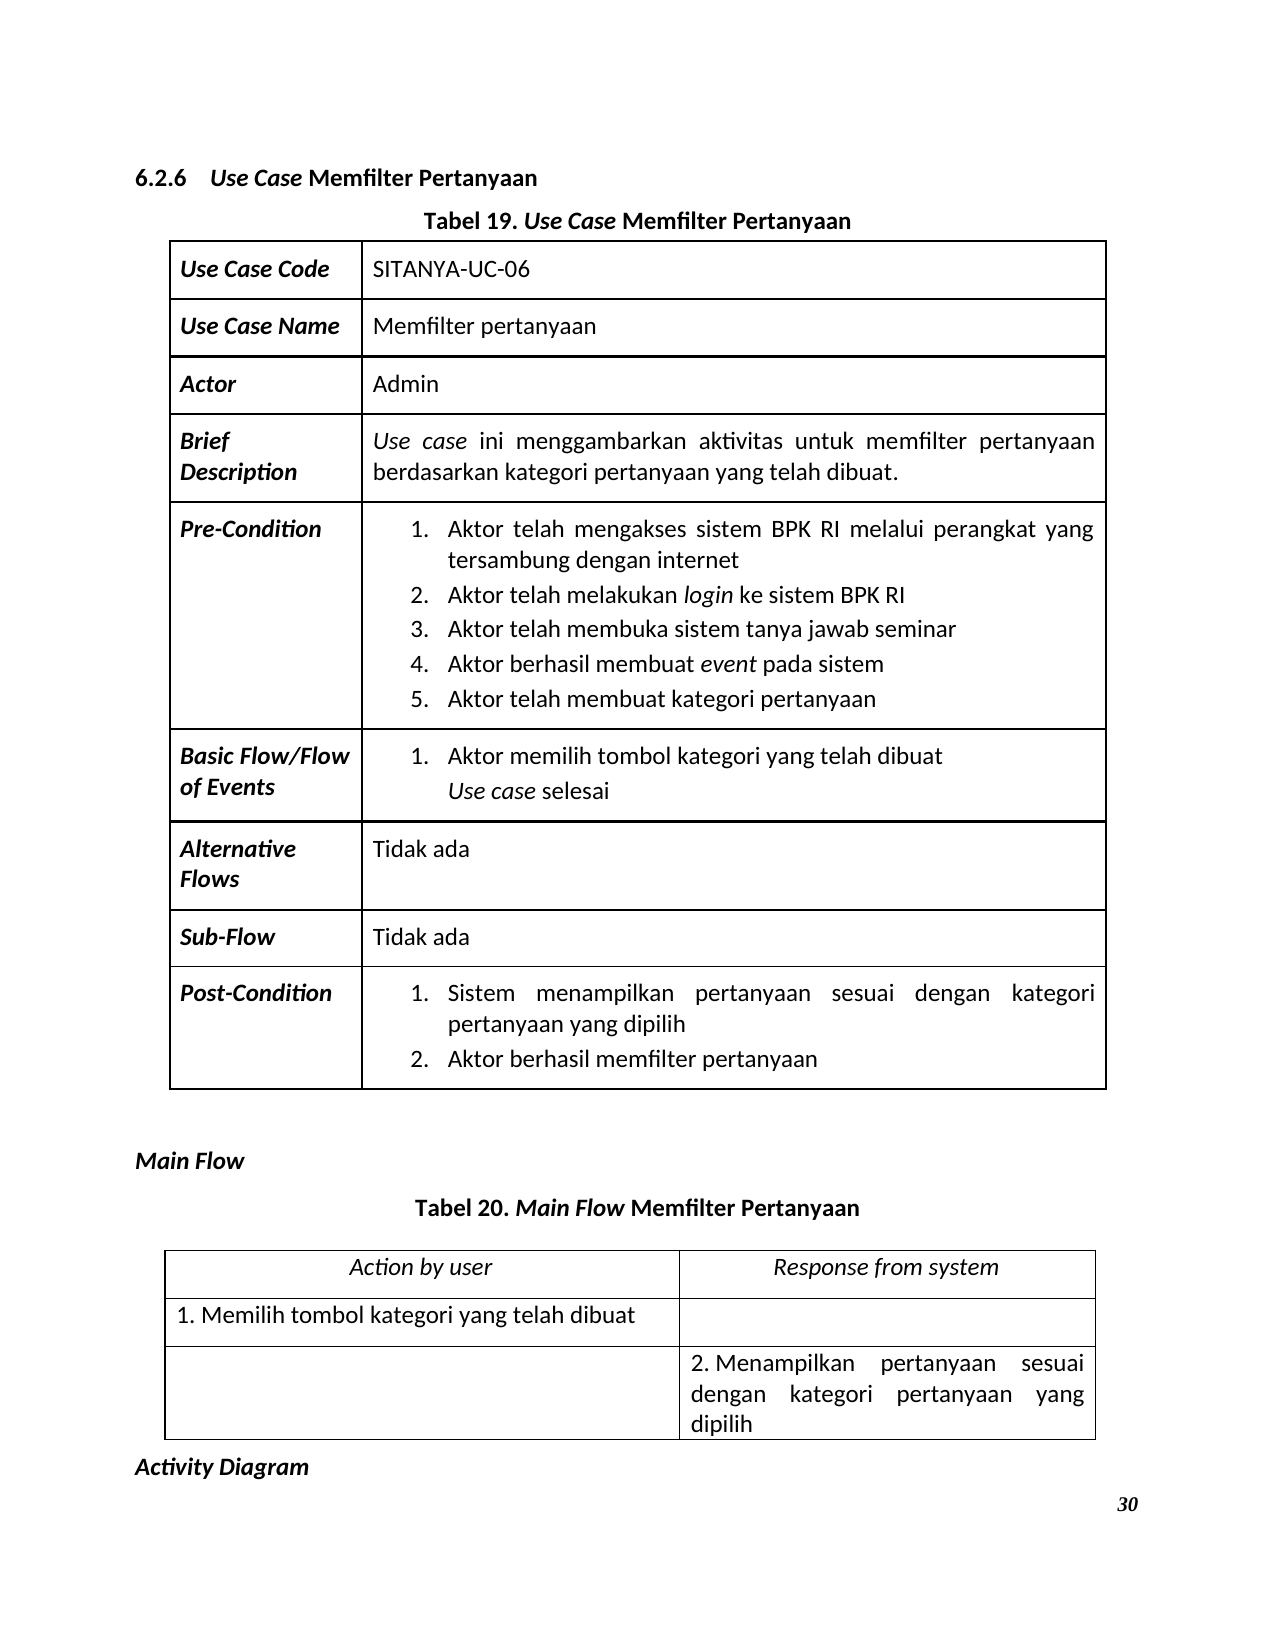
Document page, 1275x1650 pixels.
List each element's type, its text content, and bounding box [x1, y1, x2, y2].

table_cell Sistem menampilkan pertanyaan sesuai dengan kategori pertanyaan yang dipilih Aktor berhasil memfilter pertanyaan [363, 967, 1105, 1088]
table_cell Tidak ada [363, 911, 1105, 966]
table_cell [680, 1299, 1095, 1346]
table_header SITANYA-UC-06 [363, 242, 1105, 298]
table_cell Actor [171, 358, 361, 413]
table_cell Post-Condition [171, 967, 361, 1088]
table_cell Alternative Flows [171, 823, 361, 908]
table_cell Aktor telah mengakses sistem BPK RI melalui perangkat yang tersambung dengan internet Aktor telah melakukan login ke sistem BPK RI Aktor telah membuka sistem tanya jawab seminar Aktor berhasil membuat event pada sistem Aktor telah membuat kategori pertanyaan [363, 503, 1105, 728]
text Activity Diagram [135, 1279, 1140, 1481]
table_header Action by user [166, 1251, 679, 1298]
table_cell Aktor memilih tombol kategori yang telah dibuat Use case selesai [363, 730, 1105, 820]
table_cell [166, 1347, 679, 1439]
table_header Response from system [680, 1251, 1095, 1298]
table_cell Tidak ada [363, 823, 1105, 908]
text 6.2.6 Use Case Memfilter Pertanyaan [135, 162, 1140, 193]
list Main Flow [135, 1145, 1140, 1176]
table_header Use Case Code [171, 242, 361, 298]
table_cell Use Case Name [171, 300, 361, 355]
table_cell Memilih tombol kategori yang telah dibuat [166, 1299, 679, 1346]
table_cell Memfilter pertanyaan [363, 300, 1105, 355]
table_cell Brief Description [171, 415, 361, 501]
table_cell Menampilkan pertanyaan sesuai dengan kategori pertanyaan yang dipilih [680, 1347, 1095, 1439]
table_cell Admin [363, 358, 1105, 413]
text Tabel 19. Use Case Memfilter Pertanyaan [135, 206, 1140, 236]
table_cell Basic Flow/Flow of Events [171, 730, 361, 820]
table_cell Pre-Condition [171, 503, 361, 728]
table_cell Use case ini menggambarkan aktivitas untuk memfilter pertanyaan berdasarkan kategori pertanyaan yang telah dibuat. [363, 415, 1105, 501]
text Tabel 20. Main Flow Memfilter Pertanyaan [135, 1193, 1140, 1223]
table_cell Sub-Flow [171, 911, 361, 966]
